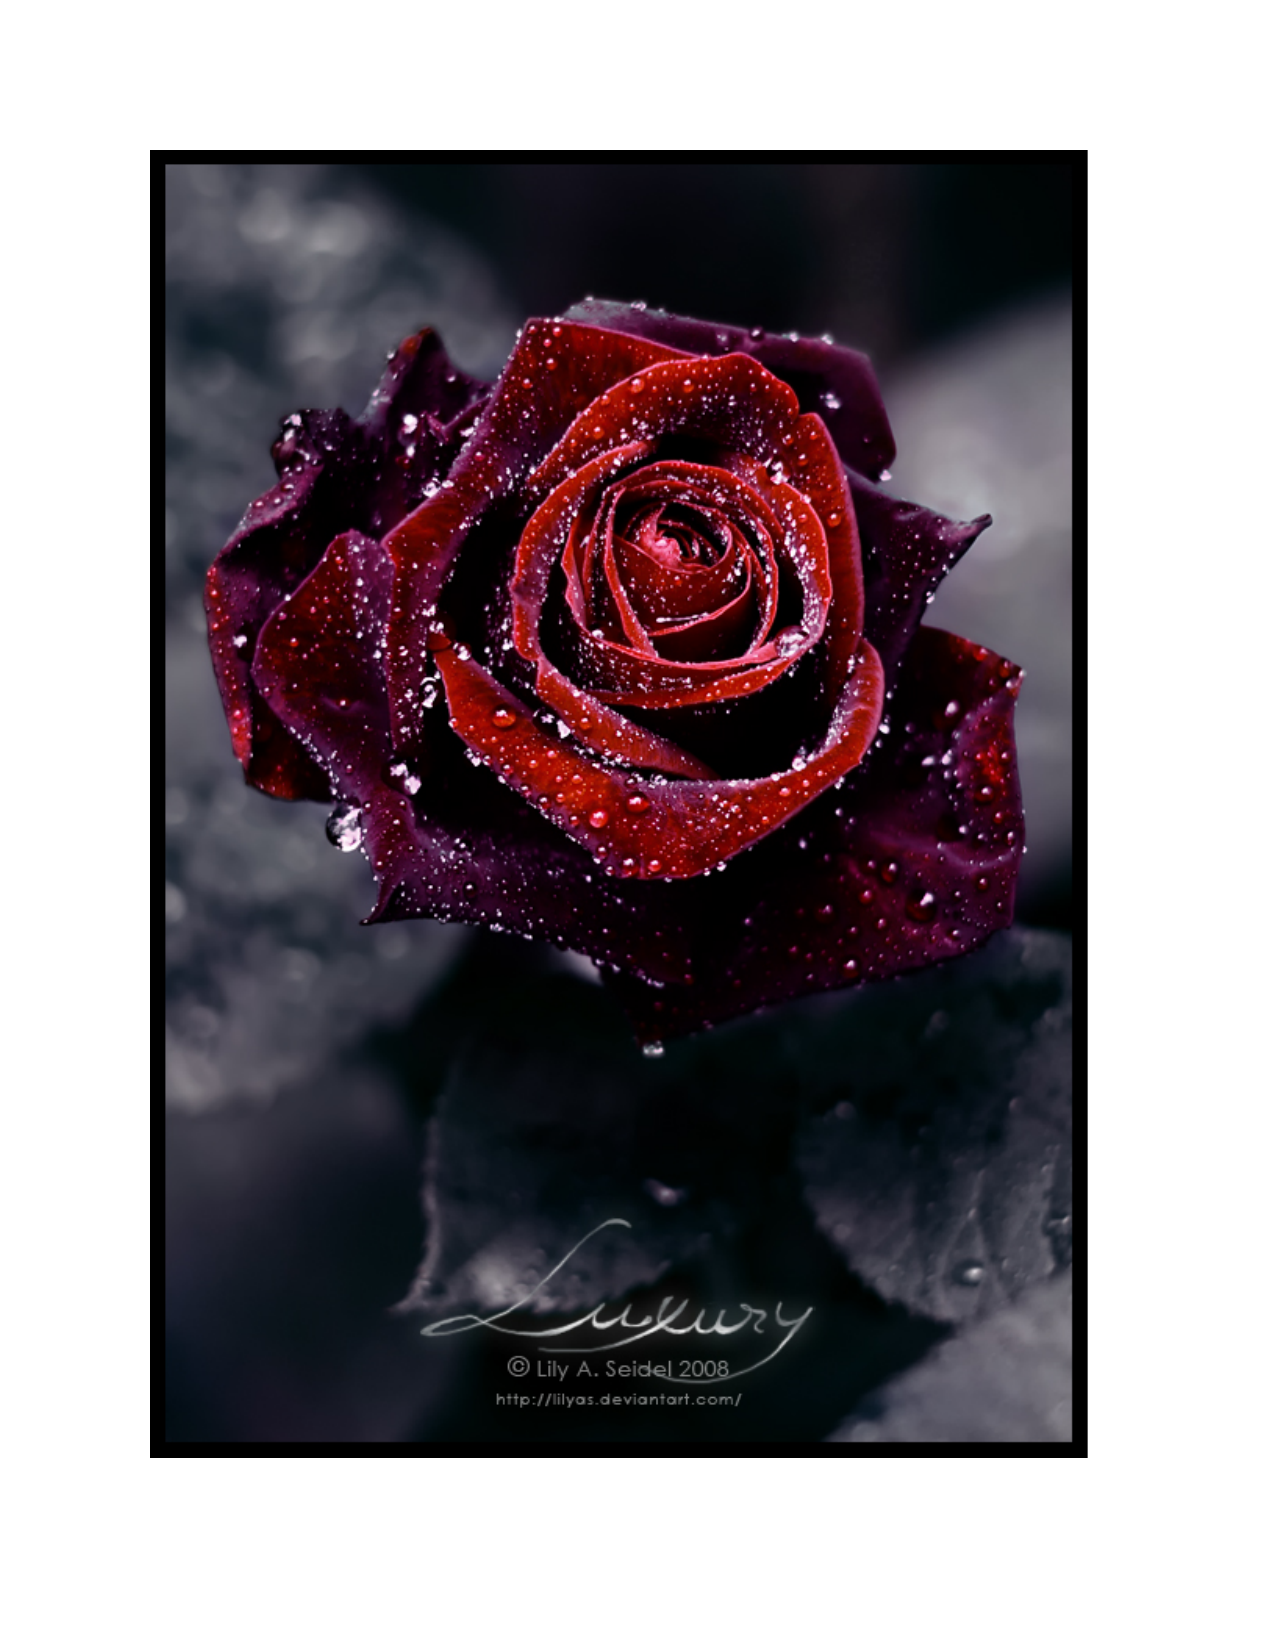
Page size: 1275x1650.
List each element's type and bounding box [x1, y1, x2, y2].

picture [150, 150, 1088, 1458]
